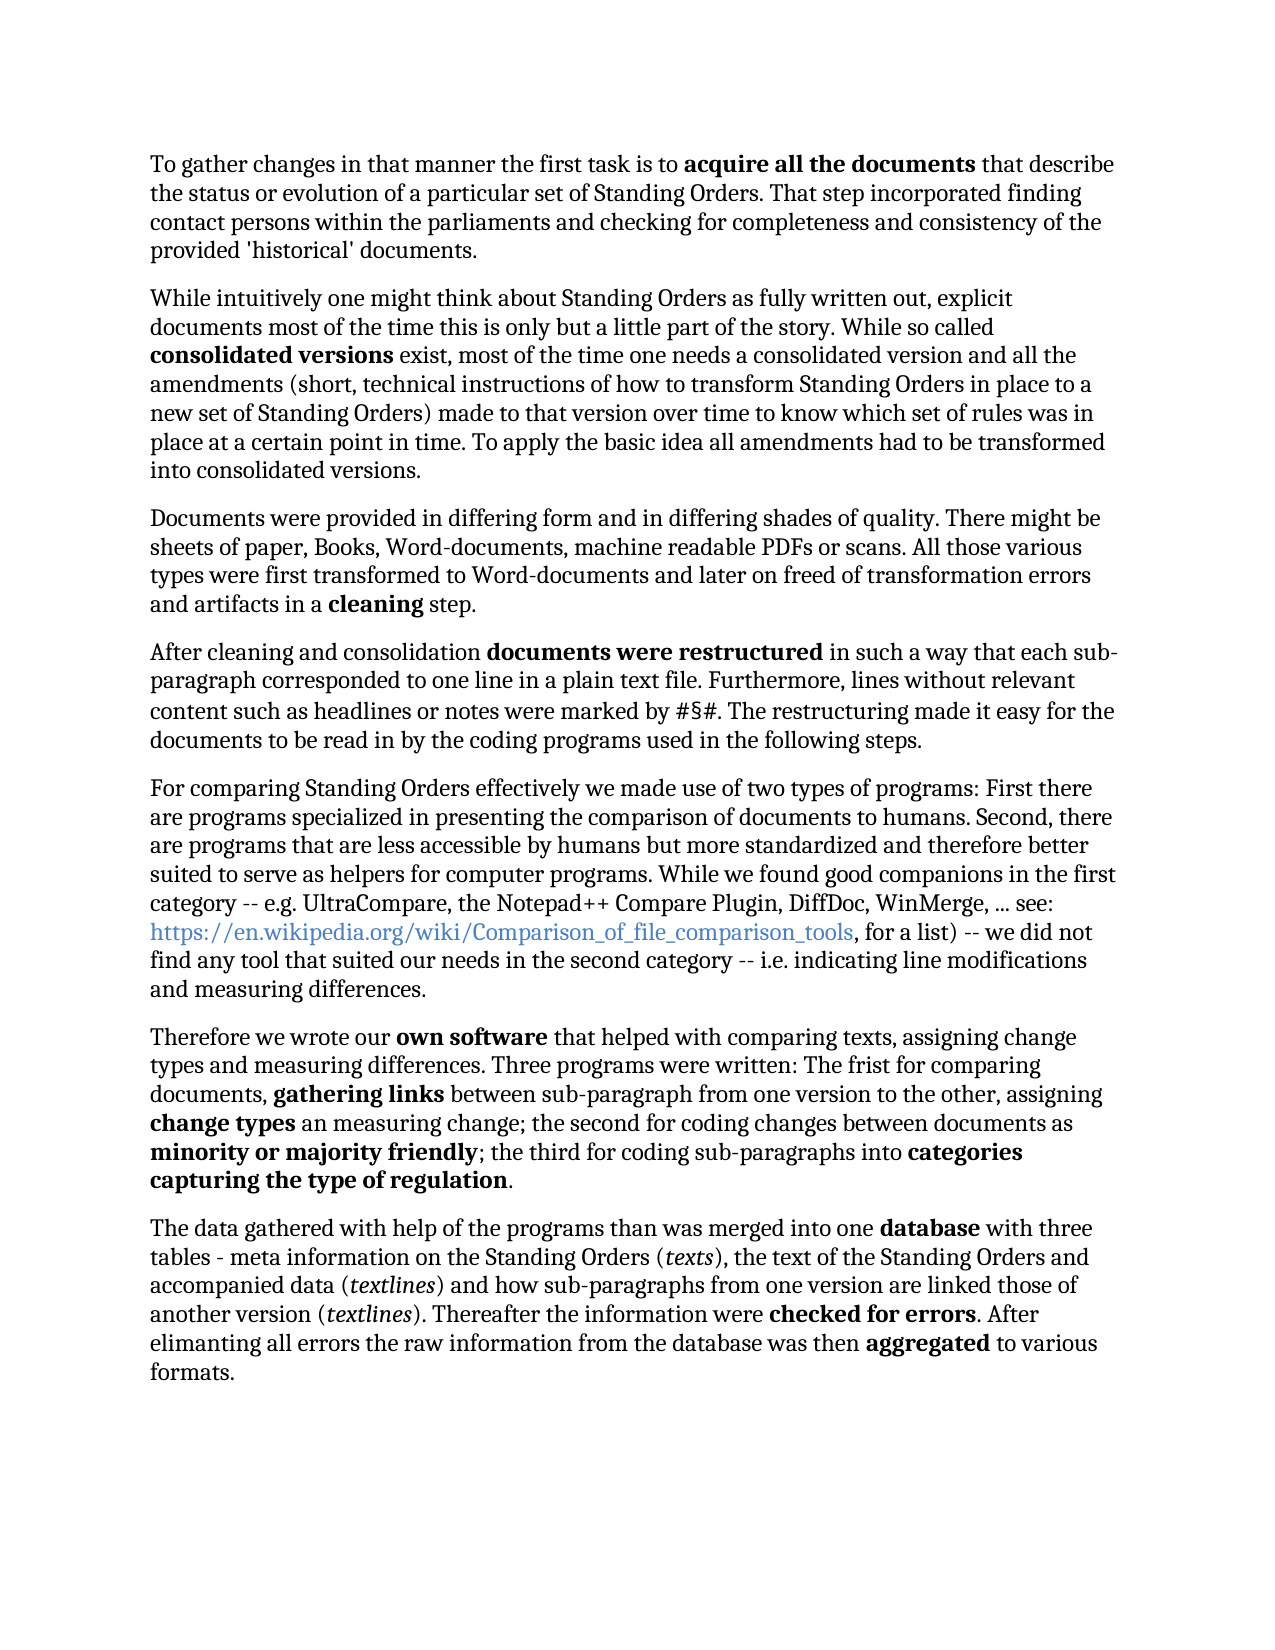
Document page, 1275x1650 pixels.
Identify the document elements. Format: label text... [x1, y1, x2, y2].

text The data gathered with help of the programs than was merged into one database with three tables - meta information on the Standing Orders (texts), the text of the Standing Orders and accompanied data (textlines) and how sub-paragraphs from one version are linked those of another version (textlines). Thereafter the information were checked for errors. After elimanting all errors the raw information from the database was then aggregated to various formats. [150, 1214, 1125, 1386]
text After cleaning and consolidation documents were restructured in such a way that each sub-paragraph corresponded to one line in a plain text file. Furthermore, lines without relevant content such as headlines or notes were marked by #§#. The restructuring made it easy for the documents to be read in by the coding programs used in the following steps. [150, 637, 1125, 755]
text While intuitively one might think about Standing Orders as fully written out, explicit documents most of the time this is only but a little part of the story. While so called consolidated versions exist, most of the time one needs a consolidated version and all the amendments (short, technical instructions of how to transform Standing Orders in place to a new set of Standing Orders) made to that version over time to know which set of rules was in place at a certain point in time. To apply the basic idea all amendments had to be transformed into consolidated versions. [150, 284, 1125, 485]
text Documents were provided in differing form and in differing shades of quality. There might be sheets of paper, Books, Word-documents, machine readable PDFs or scans. All those various types were first transformed to Word-documents and later on freed of transformation errors and artifacts in a cleaning step. [150, 504, 1125, 619]
text Therefore we wrote our own software that helped with comparing texts, assigning change types and measuring differences. Three programs were written: The frist for comparing documents, gathering links between sub-paragraph from one version to the other, assigning change types an measuring change; the second for coding changes between documents as minority or majority friendly; the third for coding sub-paragraphs into categories capturing the type of regulation. [150, 1022, 1125, 1195]
text For comparing Standing Orders effectively we made use of two types of programs: First there are programs specialized in presenting the comparison of documents to humans. Second, there are programs that are less accessible by humans but more standardized and therefore better suited to serve as helpers for computer programs. While we found good companions in the first category -- e.g. UltraCompare, the Notepad++ Compare Plugin, DiffDoc, WinMerge, ... see: https://en.wikipedia.org/wiki/Comparison_of_file_comparison_tools, for a list) -- we did not find any tool that suited our needs in the second category -- i.e. indicating line modifications and measuring differences. [150, 774, 1125, 1004]
